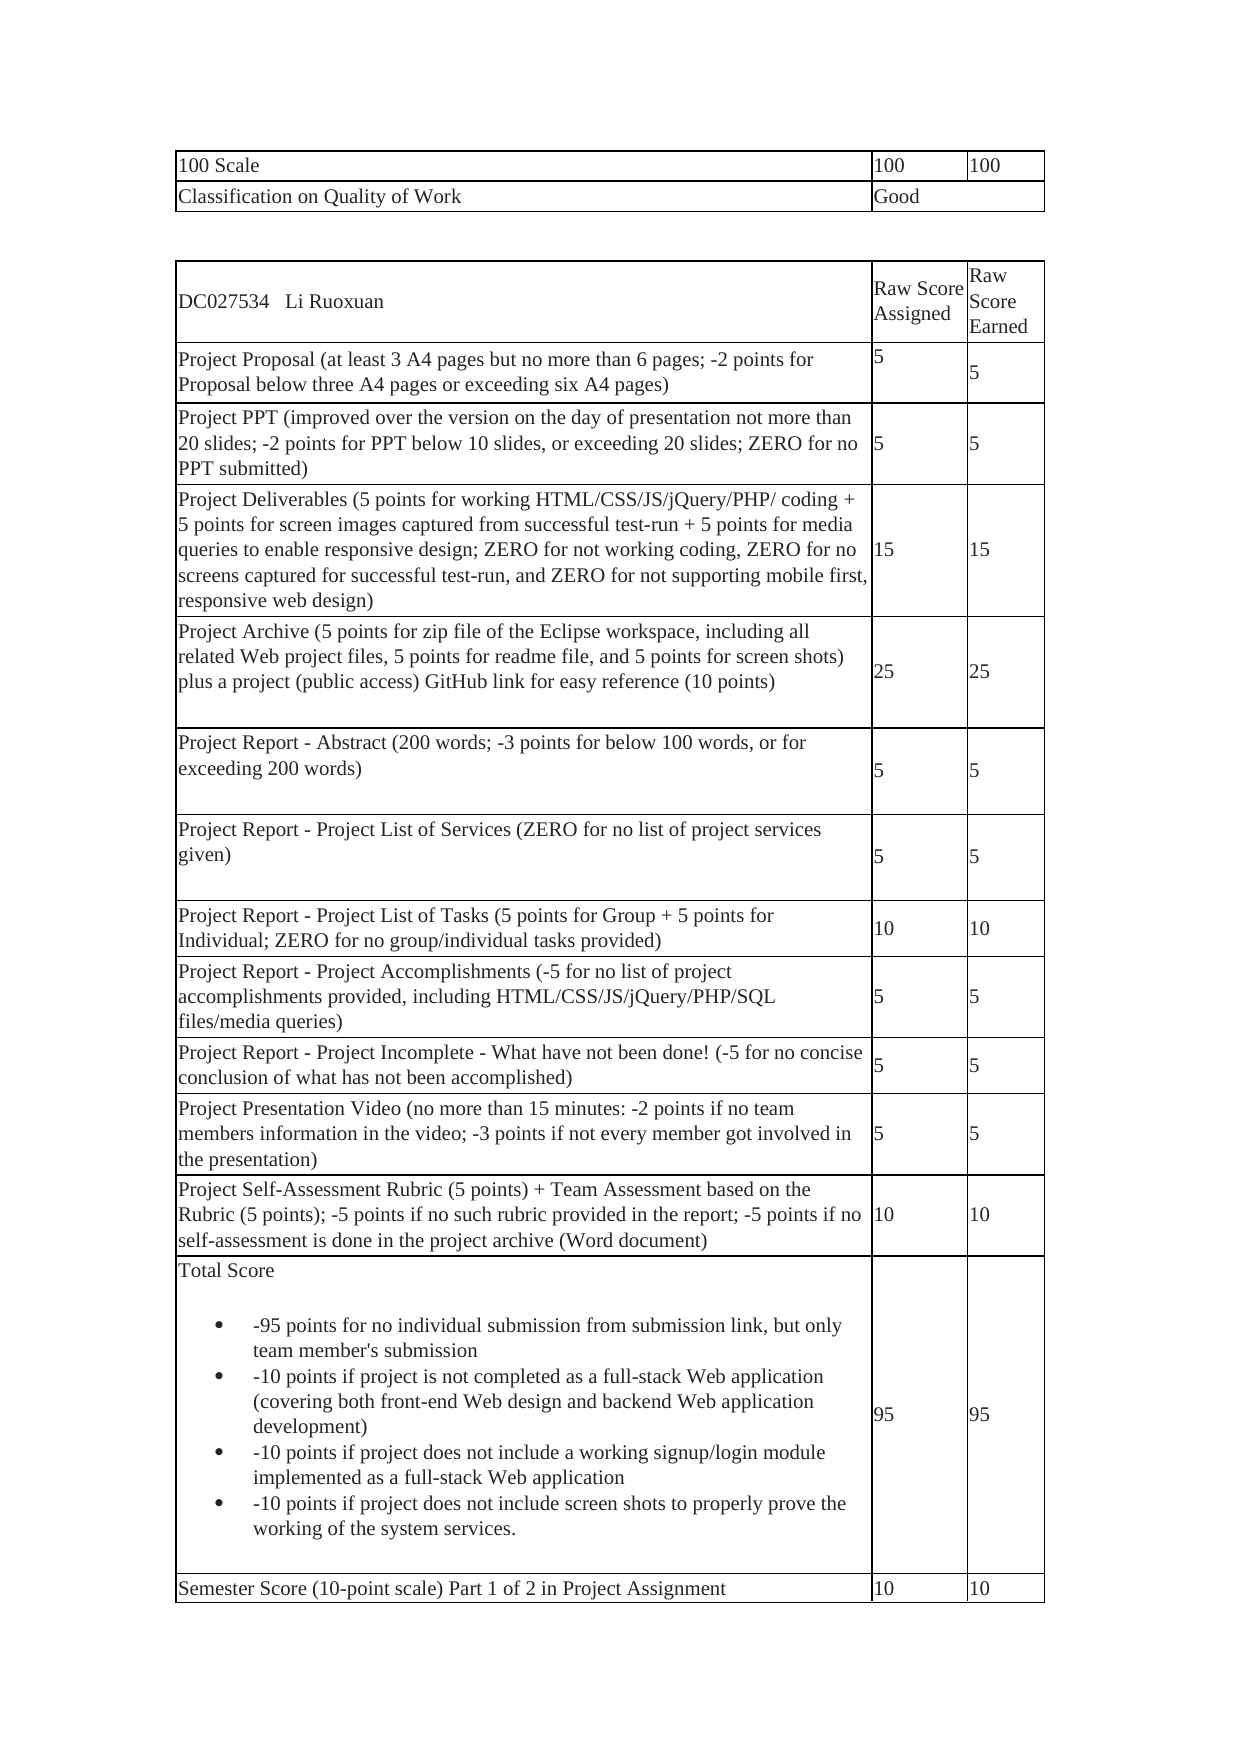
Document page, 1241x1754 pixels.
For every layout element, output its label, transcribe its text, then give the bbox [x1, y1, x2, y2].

table_cell Project PPT (improved over the version on the day of presentation not more than 20 slides; -2 points for PPT below 10 slides, or exceeding 20 slides; ZERO for no PPT submitted) [177, 404, 871, 483]
table_header Raw Score Assigned [873, 262, 967, 341]
table_cell 95 [968, 1257, 1044, 1573]
table_cell 5 [873, 343, 967, 402]
table_cell 5 [968, 815, 1044, 900]
table_cell 5 [873, 404, 967, 483]
table_cell Project Report - Project List of Tasks (5 points for Group + 5 points for Individual; ZERO for no group/individual tasks provided) [177, 901, 871, 956]
table_cell 5 [873, 1038, 967, 1093]
table_cell 25 [968, 617, 1044, 727]
table_cell 5 [873, 957, 967, 1037]
table_cell 10 [873, 1574, 967, 1601]
table_cell 10 [873, 901, 967, 956]
table_cell 10 [968, 901, 1044, 956]
table_cell 95 [873, 1257, 967, 1573]
table_cell 5 [968, 404, 1044, 483]
table_cell 100 [968, 152, 1044, 180]
table_cell Project Archive (5 points for zip file of the Eclipse workspace, including all related Web project files, 5 points for readme file, and 5 points for screen shots) plus a project (public access) GitHub link for easy reference (10 points) [177, 617, 871, 727]
table_cell 5 [968, 1094, 1044, 1174]
table_cell 10 [968, 1574, 1044, 1601]
table_cell 5 [873, 1094, 967, 1174]
table_cell 10 [968, 1176, 1044, 1255]
table_cell 5 [968, 1038, 1044, 1093]
table_cell Project Report - Abstract (200 words; -3 points for below 100 words, or for exceeding 200 words) [177, 729, 871, 813]
table_cell Project Report - Project Incomplete - What have not been done! (-5 for no concise conclusion of what has not been accomplished) [177, 1038, 871, 1093]
table_cell 100 [873, 152, 967, 180]
table_header DC027534 Li Ruoxuan [177, 262, 871, 341]
table_cell 5 [968, 729, 1044, 813]
table_cell 5 [968, 343, 1044, 402]
table_cell 5 [873, 815, 967, 900]
table_cell Project Report - Project List of Services (ZERO for no list of project services given) [177, 815, 871, 900]
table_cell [177, 1574, 871, 1601]
table_cell Total Score -95 points for no individual submission from submission link, but only team member's submission -10 points if project is not completed as a full-stack Web application (covering both front-end Web design and backend Web application development) -10 points if project does not include a working signup/login module implemented as a full-stack Web application -10 points if project does not include screen shots to properly prove the working of the system services. [177, 1257, 871, 1573]
table_cell 100 Scale [177, 152, 871, 180]
table_header Raw Score Earned [968, 262, 1044, 341]
table_cell Project Presentation Video (no more than 15 minutes: -2 points if no team members information in the video; -3 points if not every member got involved in the presentation) [177, 1094, 871, 1174]
table_cell Good [873, 182, 1044, 211]
table_cell 25 [873, 617, 967, 727]
table_cell Classification on Quality of Work [177, 182, 871, 211]
table_cell 5 [873, 729, 967, 813]
table_cell 10 [873, 1176, 967, 1255]
table_cell Project Deliverables (5 points for working HTML/CSS/JS/jQuery/PHP/ coding + 5 points for screen images captured from successful test-run + 5 points for media queries to enable responsive design; ZERO for not working coding, ZERO for no screens captured for successful test-run, and ZERO for not supporting mobile first, responsive web design) [177, 485, 871, 616]
table_cell Project Report - Project Accomplishments (-5 for no list of project accomplishments provided, including HTML/CSS/JS/jQuery/PHP/SQL files/media queries) [177, 957, 871, 1037]
table_cell 5 [968, 957, 1044, 1037]
table_cell 15 [873, 485, 967, 616]
table_cell Project Self-Assessment Rubric (5 points) + Team Assessment based on the Rubric (5 points); -5 points if no such rubric provided in the report; -5 points if no self-assessment is done in the project archive (Word document) [177, 1176, 871, 1255]
table_cell Project Proposal (at least 3 A4 pages but no more than 6 pages; -2 points for Proposal below three A4 pages or exceeding six A4 pages) [177, 343, 871, 402]
table_cell 15 [968, 485, 1044, 616]
